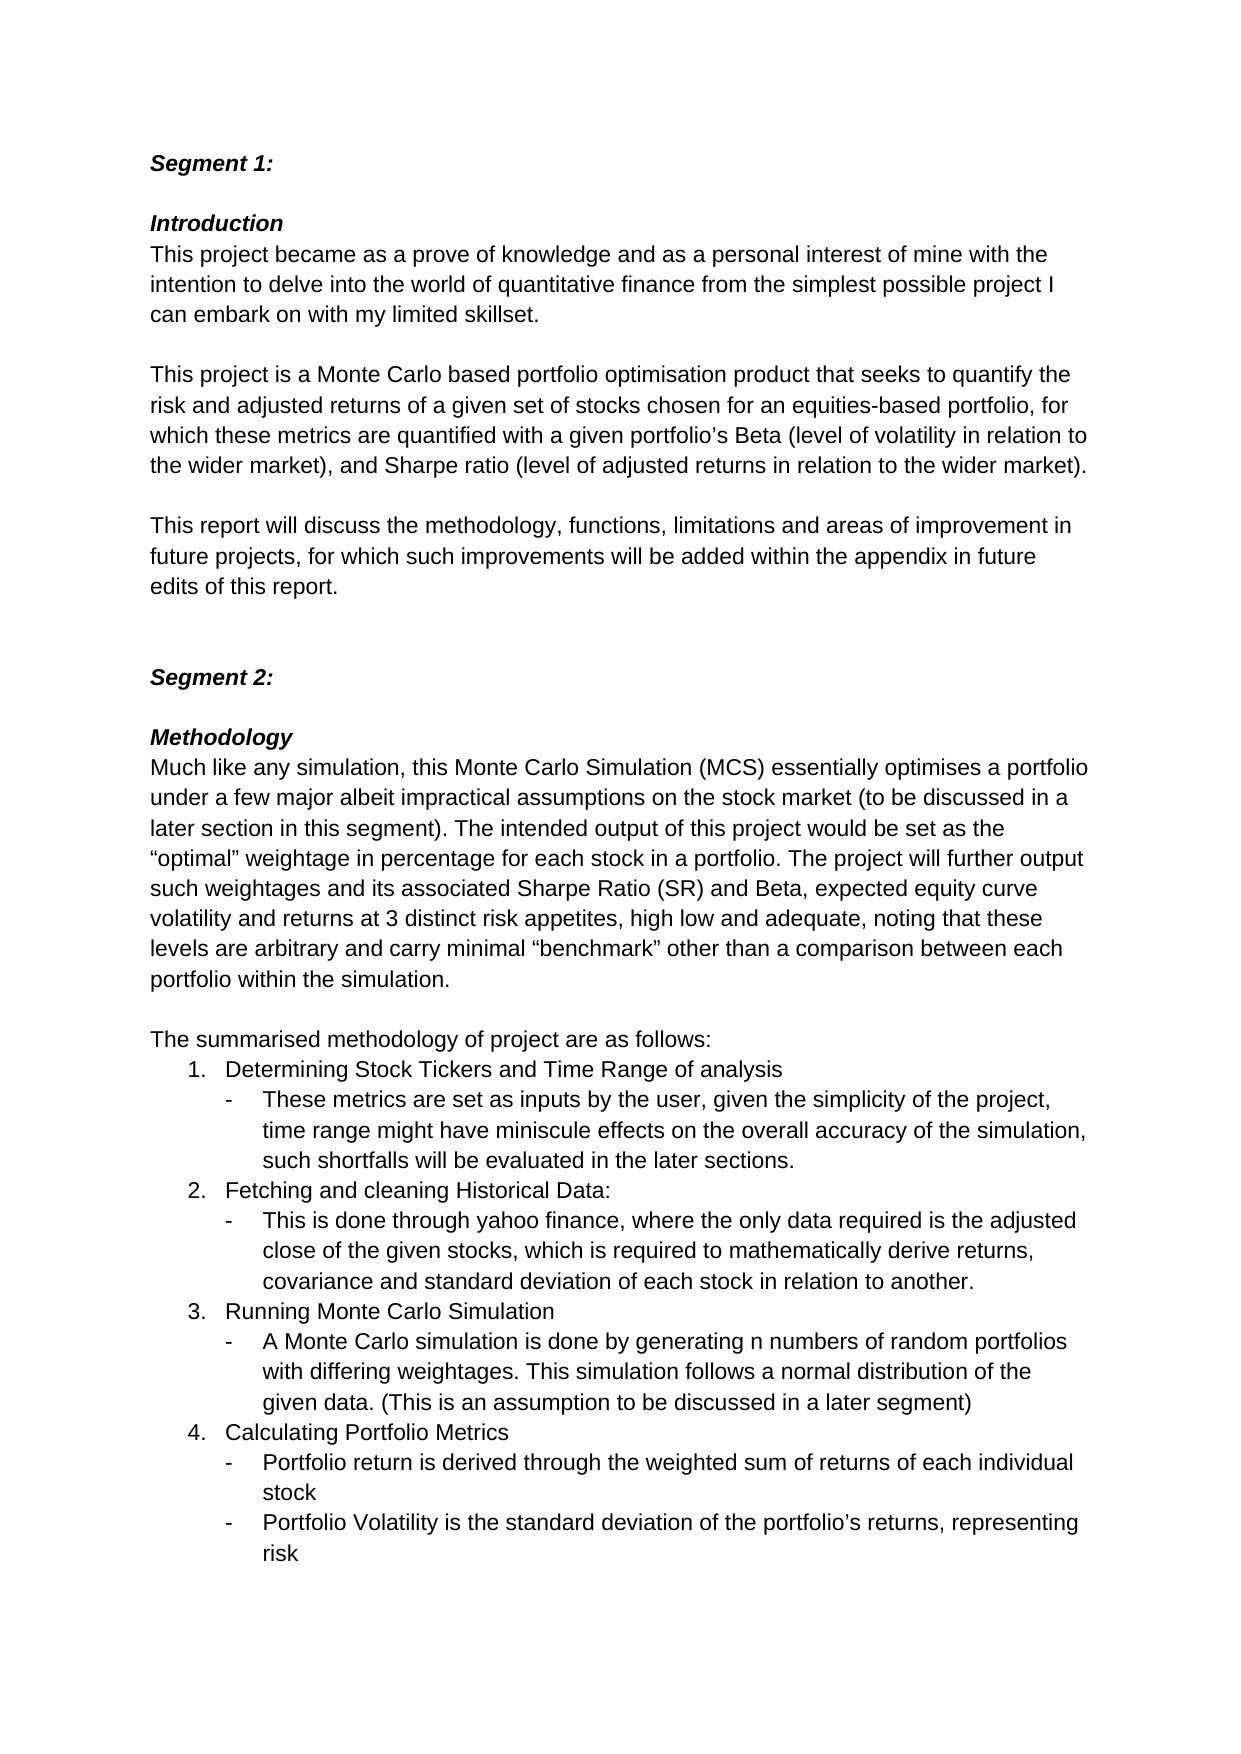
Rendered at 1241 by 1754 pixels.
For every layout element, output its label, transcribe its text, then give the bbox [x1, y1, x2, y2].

list Portfolio return is derived through the weighted sum of returns of each individual stock [225, 1449, 1090, 1506]
list Determining Stock Tickers and Time Range of analysis [187, 1056, 1090, 1083]
list This is done through yahoo finance, where the only data required is the adjusted close of the given stocks, which is required to mathematically derive returns, covariance and standard deviation of each stock in relation to another. [225, 1207, 1090, 1294]
text This project became as a prove of knowledge and as a personal interest of mine with the intention to delve into the world of quantitative finance from the simplest possible project I can embark on with my limited skillset. [150, 241, 1090, 327]
text This project is a Monte Carlo based portfolio optimisation product that seeks to quantify the risk and adjusted returns of a given set of stocks chosen for an equities-based portfolio, for which these metrics are quantified with a given portfolio’s Beta (level of volatility in relation to the wider market), and Sharpe ratio (level of adjusted returns in relation to the wider market). [150, 361, 1090, 478]
text Segment 1: [150, 150, 1090, 176]
list These metrics are set as inputs by the user, given the simplicity of the project, time range might have miniscule effects on the overall accuracy of the simulation, such shortfalls will be evaluated in the later sections. [225, 1086, 1090, 1173]
text Segment 2: [150, 663, 1090, 690]
list Running Monte Carlo Simulation [187, 1298, 1090, 1324]
text Introduction [150, 210, 1090, 237]
text This report will discuss the methodology, functions, limitations and areas of improvement in future projects, for which such improvements will be added within the appendix in future edits of this report. [150, 512, 1090, 599]
list A Monte Carlo simulation is done by generating n numbers of random portfolios with differing weightages. This simulation follows a normal distribution of the given data. (This is an assumption to be discussed in a later segment) [225, 1328, 1090, 1415]
text The summarised methodology of project are as follows: [150, 1026, 1090, 1052]
text Methodology [150, 724, 1090, 750]
list Calculating Portfolio Metrics [187, 1419, 1090, 1445]
list Fetching and cleaning Historical Data: [187, 1177, 1090, 1203]
list Portfolio Volatility is the standard deviation of the portfolio’s returns, representing risk [225, 1509, 1090, 1566]
text Much like any simulation, this Monte Carlo Simulation (MCS) essentially optimises a portfolio under a few major albeit impractical assumptions on the stock market (to be discussed in a later section in this segment). The intended output of this project would be set as the “optimal” weightage in percentage for each stock in a portfolio. The project will further output such weightages and its associated Sharpe Ratio (SR) and Beta, expected equity curve volatility and returns at 3 distinct risk appetites, high low and adequate, noting that these levels are arbitrary and carry minimal “benchmark” other than a comparison between each portfolio within the simulation. [150, 754, 1090, 992]
